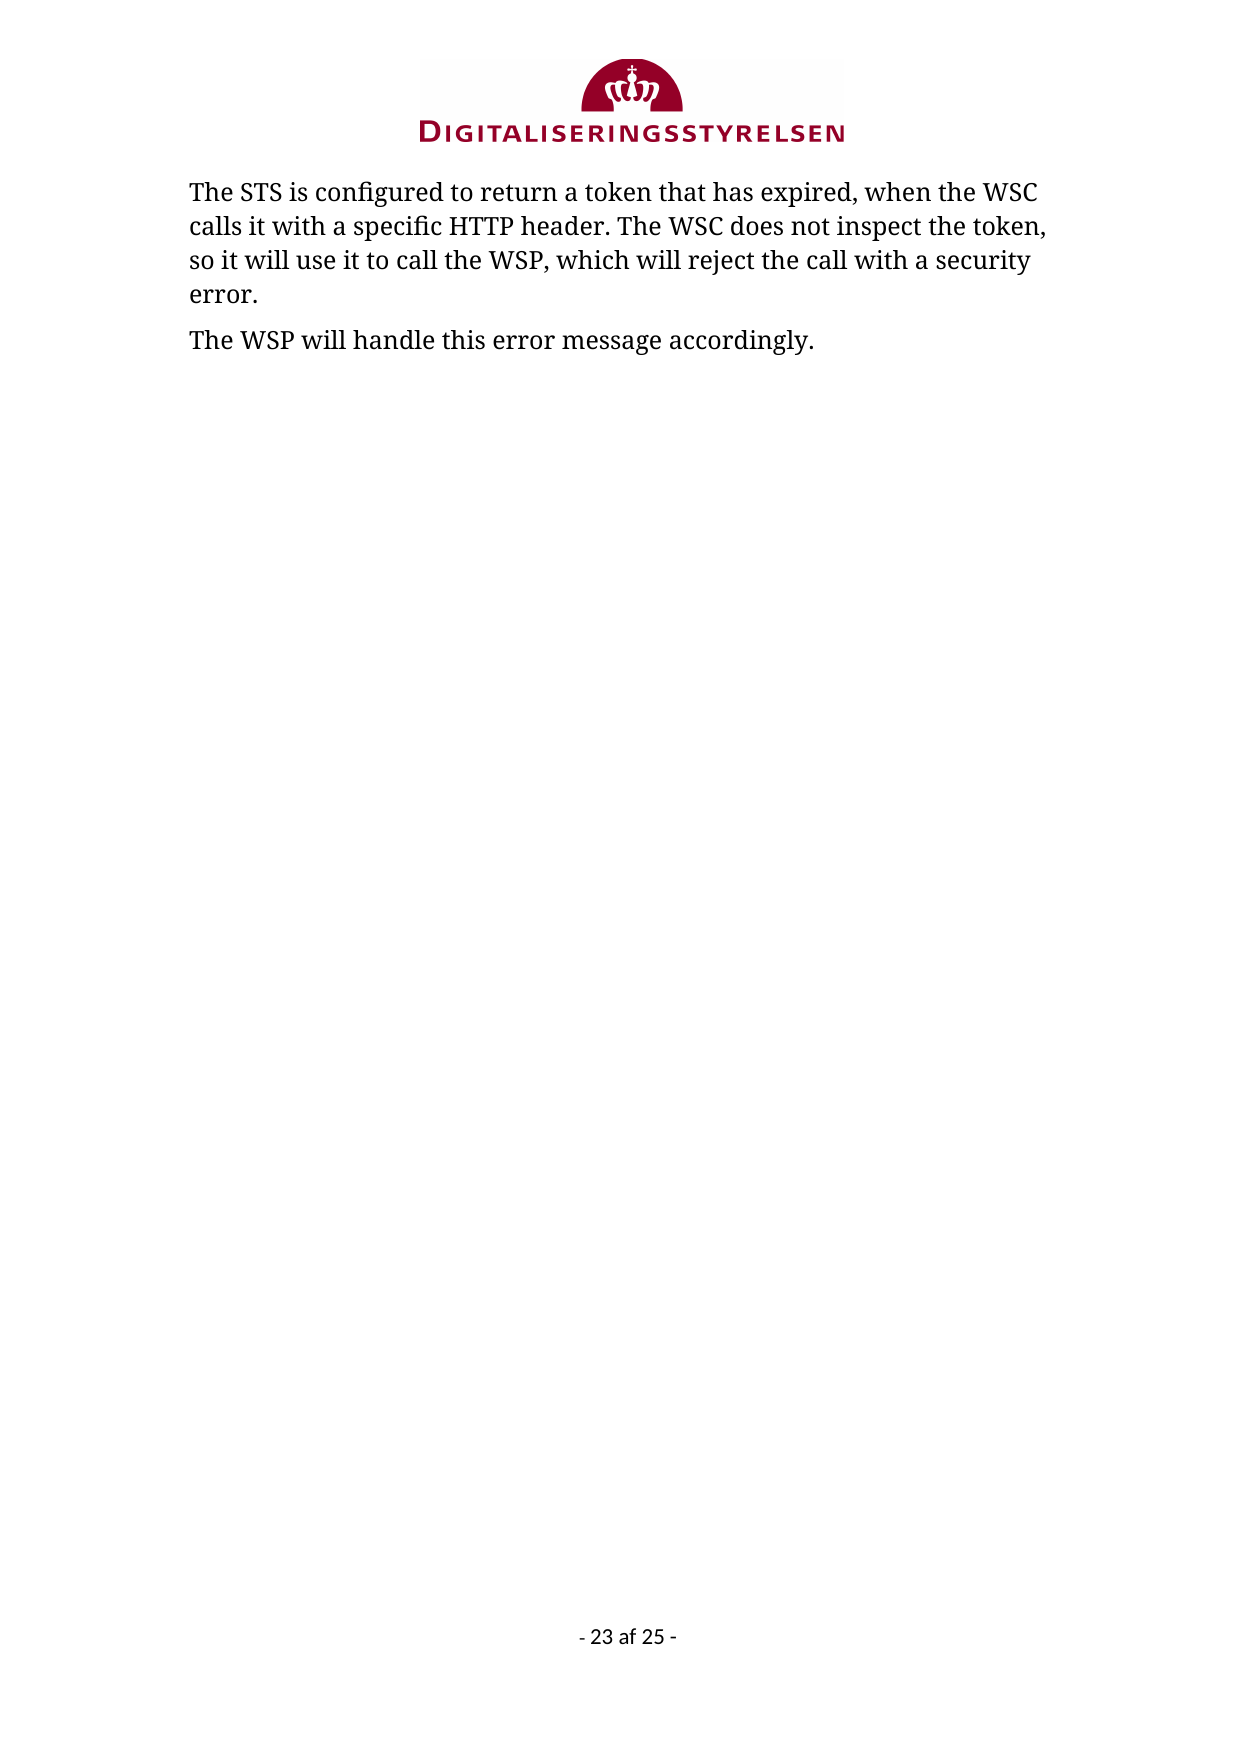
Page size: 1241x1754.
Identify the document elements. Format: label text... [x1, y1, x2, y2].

text The WSP will handle this error message accordingly. [189, 323, 1075, 357]
text The STS is configured to return a token that has expired, when the WSC calls it with a specific HTTP header. The WSC does not inspect the token, so it will use it to call the WSP, which will reject the call with a security error. [189, 174, 1075, 311]
picture [420, 59, 844, 142]
